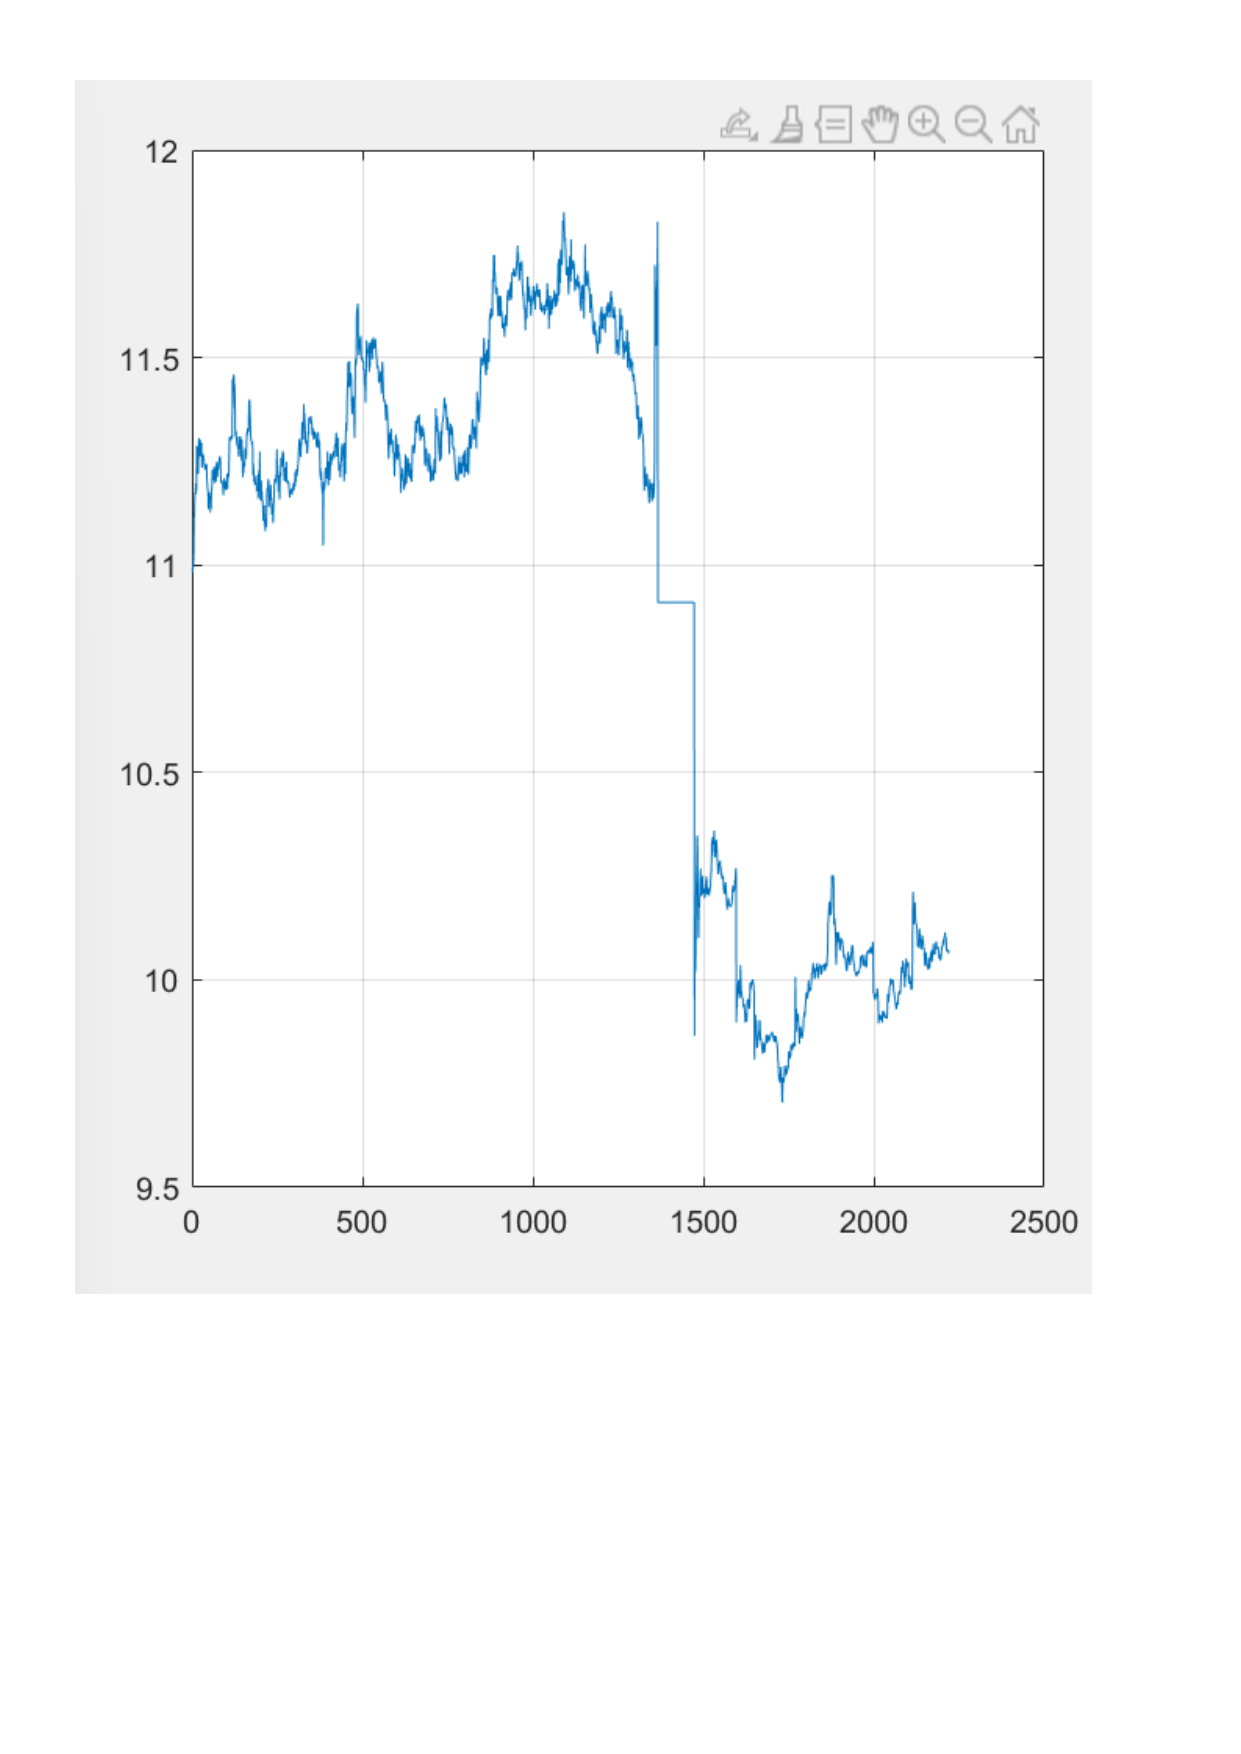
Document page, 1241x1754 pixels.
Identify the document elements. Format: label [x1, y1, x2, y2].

picture [75, 80, 1093, 1294]
